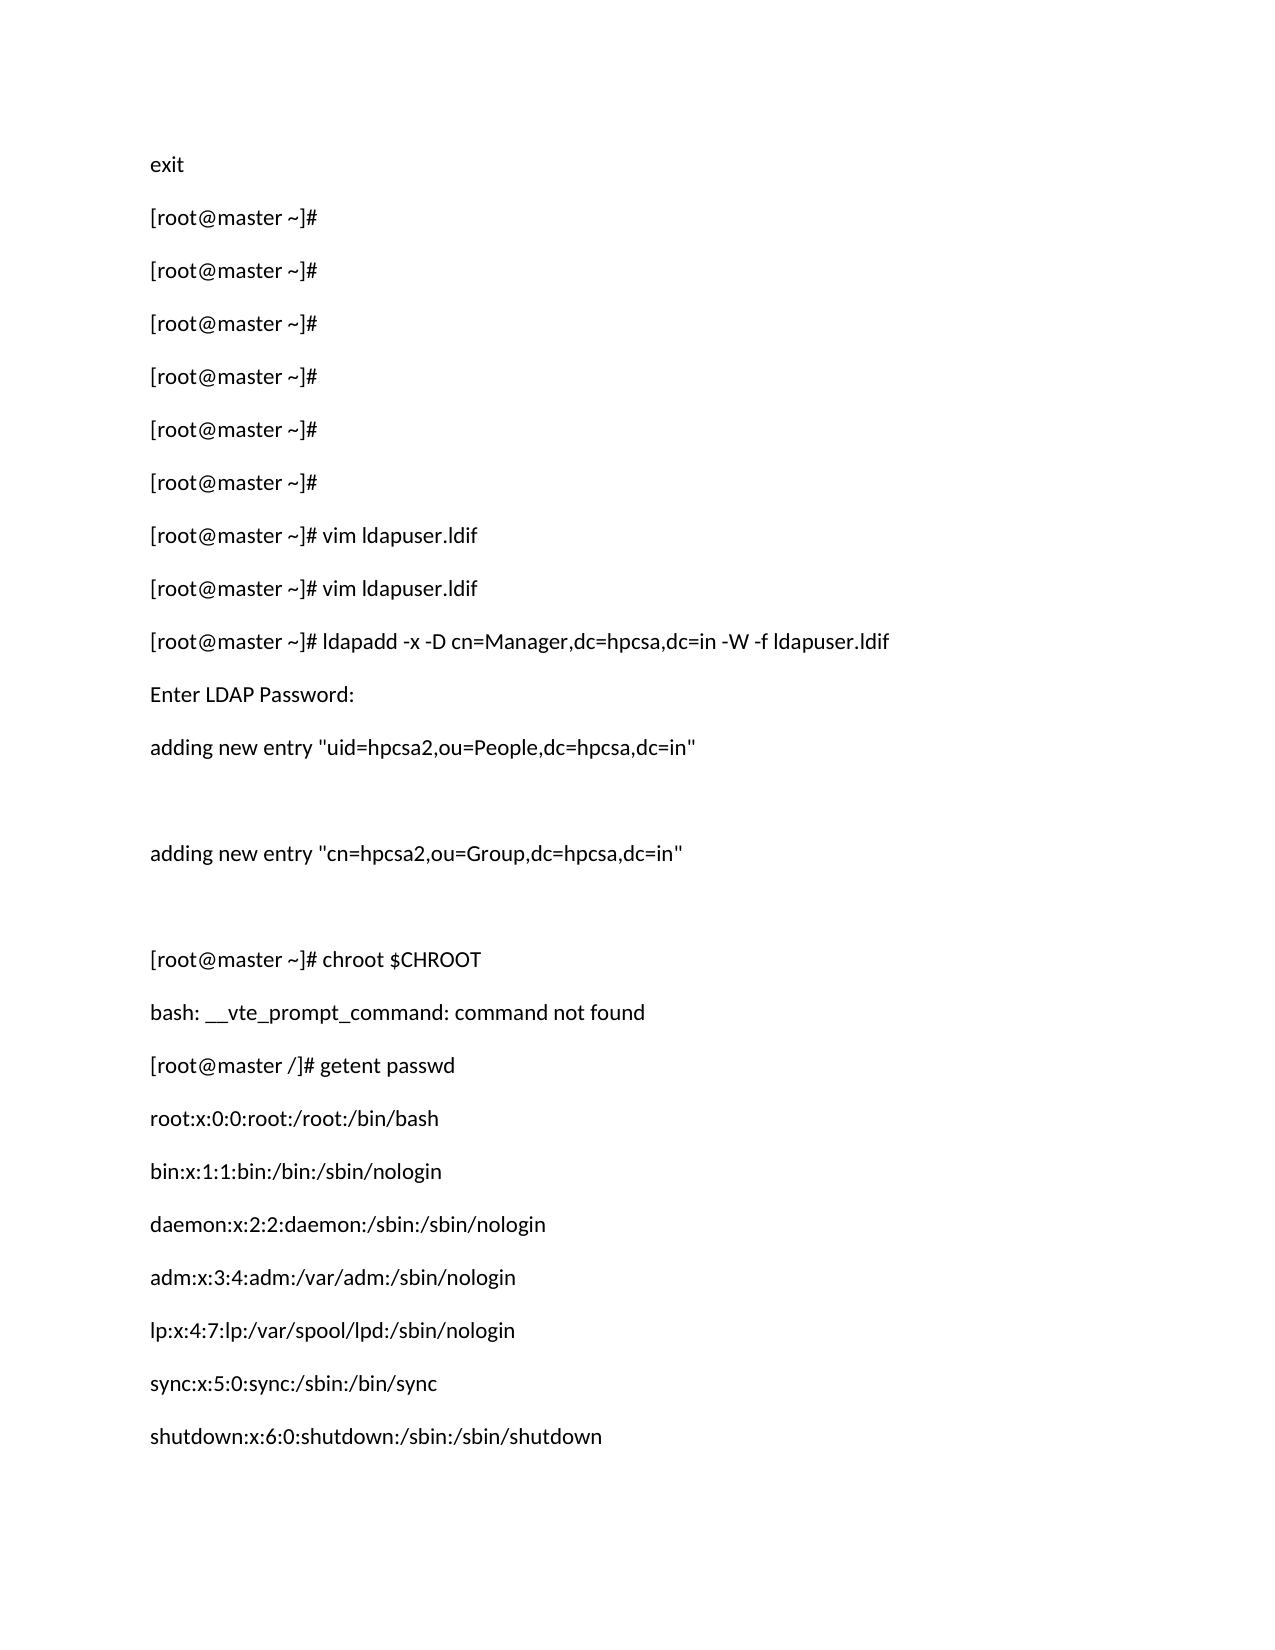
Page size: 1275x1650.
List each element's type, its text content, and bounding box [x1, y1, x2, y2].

text adm:x:3:4:adm:/var/adm:/sbin/nologin [150, 1263, 1125, 1291]
text adding new entry "cn=hpcsa2,ou=Group,dc=hpcsa,dc=in" [150, 839, 1125, 867]
text [root@master ~]# chroot $CHROOT [150, 945, 1125, 973]
text [root@master ~]# [150, 256, 1125, 284]
text bash: __vte_prompt_command: command not found [150, 998, 1125, 1026]
text [root@master ~]# [150, 309, 1125, 337]
text root:x:0:0:root:/root:/bin/bash [150, 1104, 1125, 1132]
text bin:x:1:1:bin:/bin:/sbin/nologin [150, 1157, 1125, 1185]
text [root@master ~]# [150, 362, 1125, 390]
text sync:x:5:0:sync:/sbin:/bin/sync [150, 1369, 1125, 1397]
text [root@master ~]# vim ldapuser.ldif [150, 574, 1125, 602]
text adding new entry "uid=hpcsa2,ou=People,dc=hpcsa,dc=in" [150, 733, 1125, 761]
text [root@master ~]# vim ldapuser.ldif [150, 521, 1125, 549]
text [root@master ~]# [150, 468, 1125, 496]
text daemon:x:2:2:daemon:/sbin:/sbin/nologin [150, 1210, 1125, 1238]
text [root@master ~]# [150, 203, 1125, 231]
text Enter LDAP Password: [150, 680, 1125, 708]
text [root@master /]# getent passwd [150, 1051, 1125, 1079]
text [root@master ~]# [150, 415, 1125, 443]
text lp:x:4:7:lp:/var/spool/lpd:/sbin/nologin [150, 1316, 1125, 1344]
text exit [150, 150, 1125, 178]
text [root@master ~]# ldapadd -x -D cn=Manager,dc=hpcsa,dc=in -W -f ldapuser.ldif [150, 627, 1125, 655]
text shutdown:x:6:0:shutdown:/sbin:/sbin/shutdown [150, 1422, 1125, 1451]
